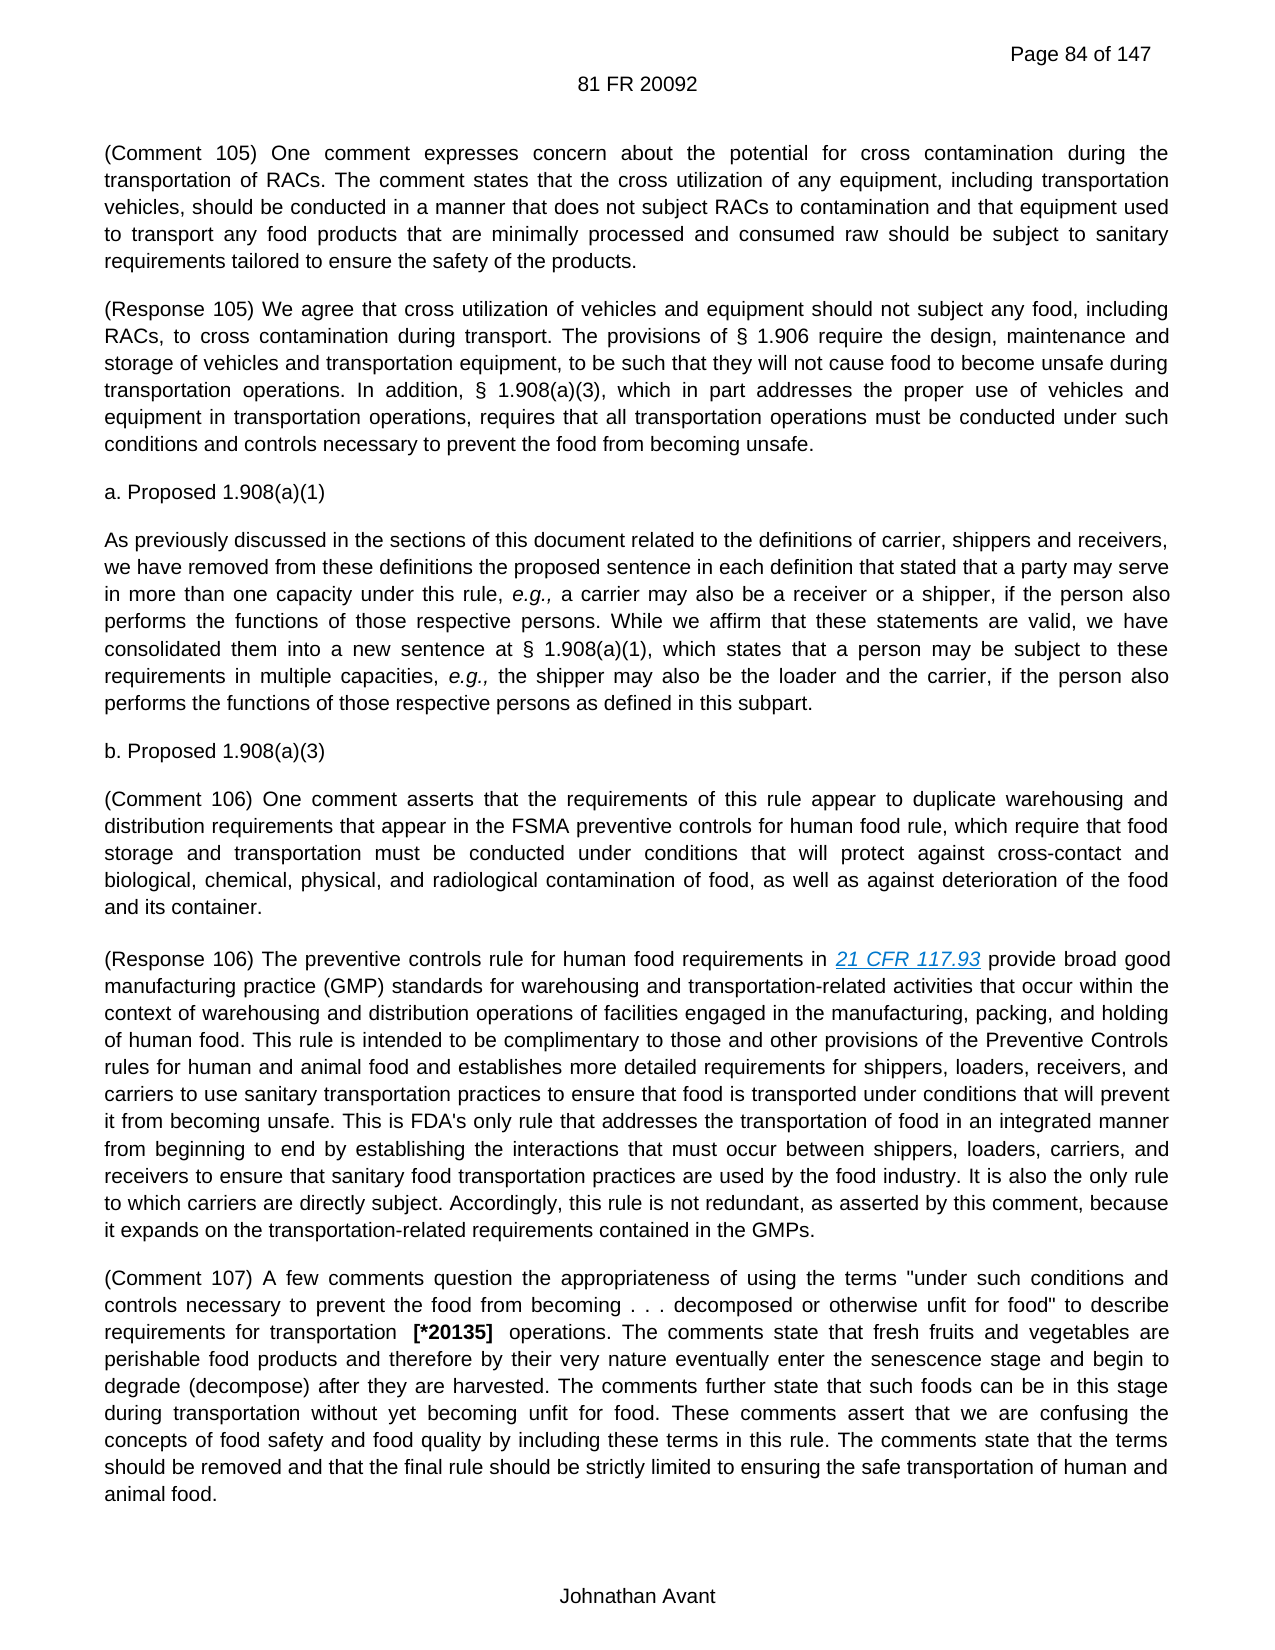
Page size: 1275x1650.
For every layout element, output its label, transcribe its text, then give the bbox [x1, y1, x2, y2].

text (Response 106) The preventive controls rule for human food requirements in 21 CFR 117.93 provide broad good manufacturing practice (GMP) standards for warehousing and transportation-related activities that occur within the context of warehousing and distribution operations of facilities engaged in the manufacturing, packing, and holding of human food. This rule is intended to be complimentary to those and other provisions of the Preventive Controls rules for human and animal food and establishes more detailed requirements for shippers, loaders, receivers, and carriers to use sanitary transportation practices to ensure that food is transported under conditions that will prevent it from becoming unsafe. This is FDA's only rule that addresses the transportation of food in an integrated manner from beginning to end by establishing the interactions that must occur between shippers, loaders, carriers, and receivers to ensure that sanitary food transportation practices are used by the food industry. It is also the only rule to which carriers are directly subject. Accordingly, this rule is not redundant, as asserted by this comment, because it expands on the transportation-related requirements contained in the GMPs. [104, 944, 1171, 1242]
text (Comment 107) A few comments question the appropriateness of using the terms "under such conditions and controls necessary to prevent the food from becoming . . . decomposed or otherwise unfit for food" to describe requirements for transportation [*20135] operations. The comments state that fresh fruits and vegetables are perishable food products and therefore by their very nature eventually enter the senescence stage and begin to degrade (decompose) after they are harvested. The comments further state that such foods can be in this stage during transportation without yet becoming unfit for food. These comments assert that we are confusing the concepts of food safety and food quality by including these terms in this rule. The comments state that the terms should be removed and that the final rule should be strictly limited to ensuring the safe transportation of human and animal food. [104, 1262, 1171, 1506]
text (Comment 105) One comment expresses concern about the potential for cross contamination during the transportation of RACs. The comment states that the cross utilization of any equipment, including transportation vehicles, should be conducted in a manner that does not subject RACs to contamination and that equipment used to transport any food products that are minimally processed and consumed raw should be subject to sanitary requirements tailored to ensure the safety of the products. [104, 137, 1171, 273]
text As previously discussed in the sections of this document related to the definitions of carrier, shippers and receivers, we have removed from these definitions the proposed sentence in each definition that stated that a party may serve in more than one capacity under this rule, e.g., a carrier may also be a receiver or a shipper, if the person also performs the functions of those respective persons. While we affirm that these statements are valid, we have consolidated them into a new sentence at § 1.908(a)(1), which states that a person may be subject to these requirements in multiple capacities, e.g., the shipper may also be the loader and the carrier, if the person also performs the functions of those respective persons as defined in this subpart. [104, 525, 1171, 714]
text b. Proposed 1.908(a)(3) [104, 735, 1171, 762]
text (Response 105) We agree that cross utilization of vehicles and equipment should not subject any food, including RACs, to cross contamination during transport. The provisions of § 1.906 require the design, maintenance and storage of vehicles and transportation equipment, to be such that they will not cause food to become unsafe during transportation operations. In addition, § 1.908(a)(3), which in part addresses the proper use of vehicles and equipment in transportation operations, requires that all transportation operations must be conducted under such conditions and controls necessary to prevent the food from becoming unsafe. [104, 294, 1171, 456]
text a. Proposed 1.908(a)(1) [104, 477, 1171, 504]
text (Comment 106) One comment asserts that the requirements of this rule appear to duplicate warehousing and distribution requirements that appear in the FSMA preventive controls for human food rule, which require that food storage and transportation must be conducted under conditions that will protect against cross-contact and biological, chemical, physical, and radiological contamination of food, as well as against deterioration of the food and its container. [104, 783, 1171, 919]
